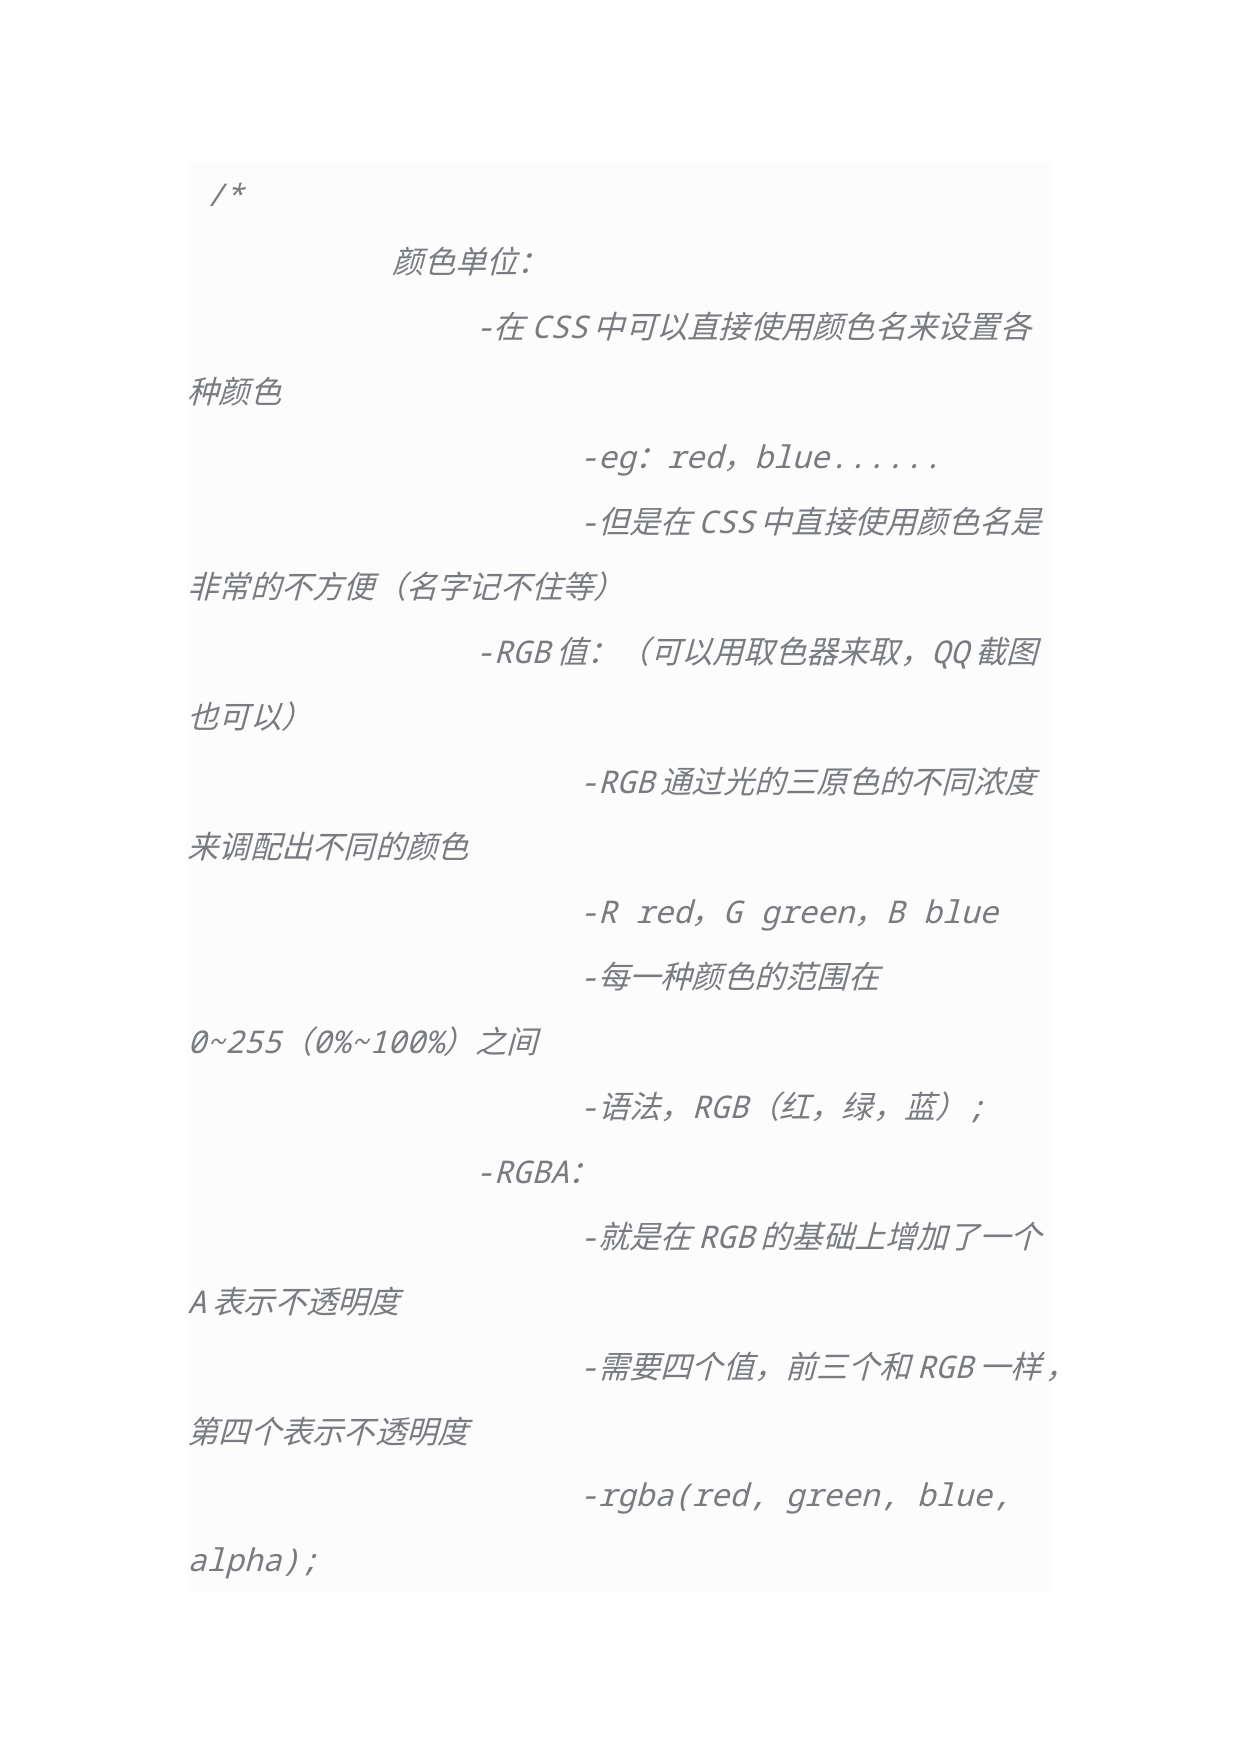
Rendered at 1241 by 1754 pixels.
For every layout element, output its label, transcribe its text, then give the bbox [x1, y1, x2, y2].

text -需要四个值，前三个和RGB一样，第四个表示不透明度 [187, 1332, 1053, 1462]
text /* [187, 162, 1053, 227]
text -RGBA： [187, 1137, 1053, 1202]
text -eg：red，blue...... [187, 422, 1053, 487]
text -语法，RGB（红，绿，蓝）; [187, 1072, 1053, 1137]
text -rgba(red, green, blue, alpha); [187, 1462, 1053, 1592]
text -在CSS中可以直接使用颜色名来设置各种颜色 [187, 292, 1053, 422]
text -RGB值：（可以用取色器来取，QQ截图也可以） [187, 617, 1053, 747]
text -RGB通过光的三原色的不同浓度来调配出不同的颜色 [187, 747, 1053, 877]
text 颜色单位： [187, 227, 1053, 292]
text -R red，G green，B blue [187, 877, 1053, 942]
text -但是在CSS中直接使用颜色名是非常的不方便（名字记不住等） [187, 487, 1053, 617]
text -就是在RGB的基础上增加了一个A表示不透明度 [187, 1202, 1053, 1332]
text -每一种颜色的范围在0~255（0%~100%）之间 [187, 942, 1053, 1072]
